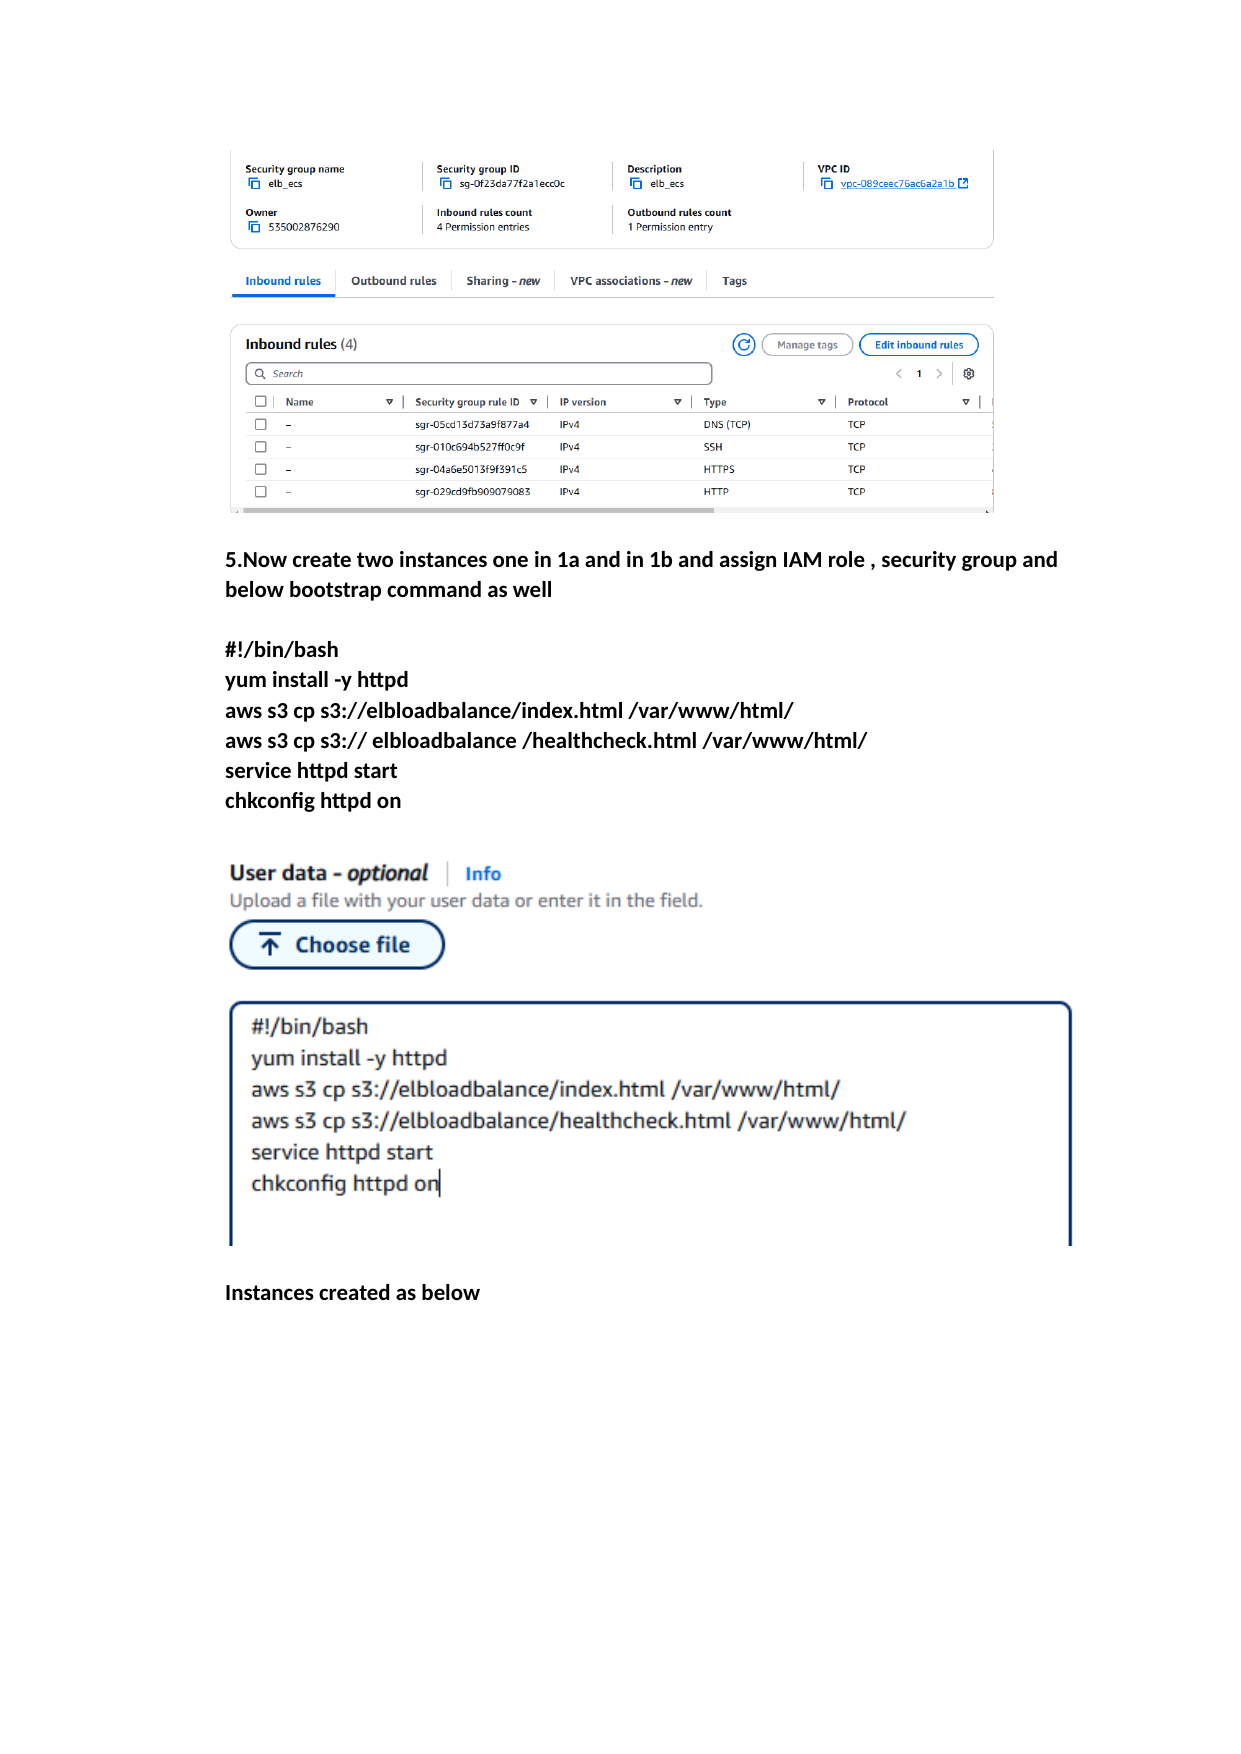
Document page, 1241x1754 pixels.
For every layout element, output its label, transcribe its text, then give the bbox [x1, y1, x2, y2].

list yum install -y httpd [225, 666, 1090, 693]
list 5.Now create two instances one in 1a and in 1b and assign IAM role , security group and below bootstrap command as well [225, 545, 1090, 603]
list chkconfig httpd on [225, 786, 1090, 814]
list service httpd start [225, 756, 1090, 784]
list Instances created as below [225, 1278, 1090, 1306]
picture [225, 150, 1011, 513]
list aws s3 cp s3:// elbloadbalance /healthcheck.html /var/www/html/ [225, 726, 1090, 754]
picture [225, 846, 1105, 1246]
list #!/bin/bash [225, 635, 1090, 663]
list aws s3 cp s3://elbloadbalance/index.html /var/www/html/ [225, 696, 1090, 724]
